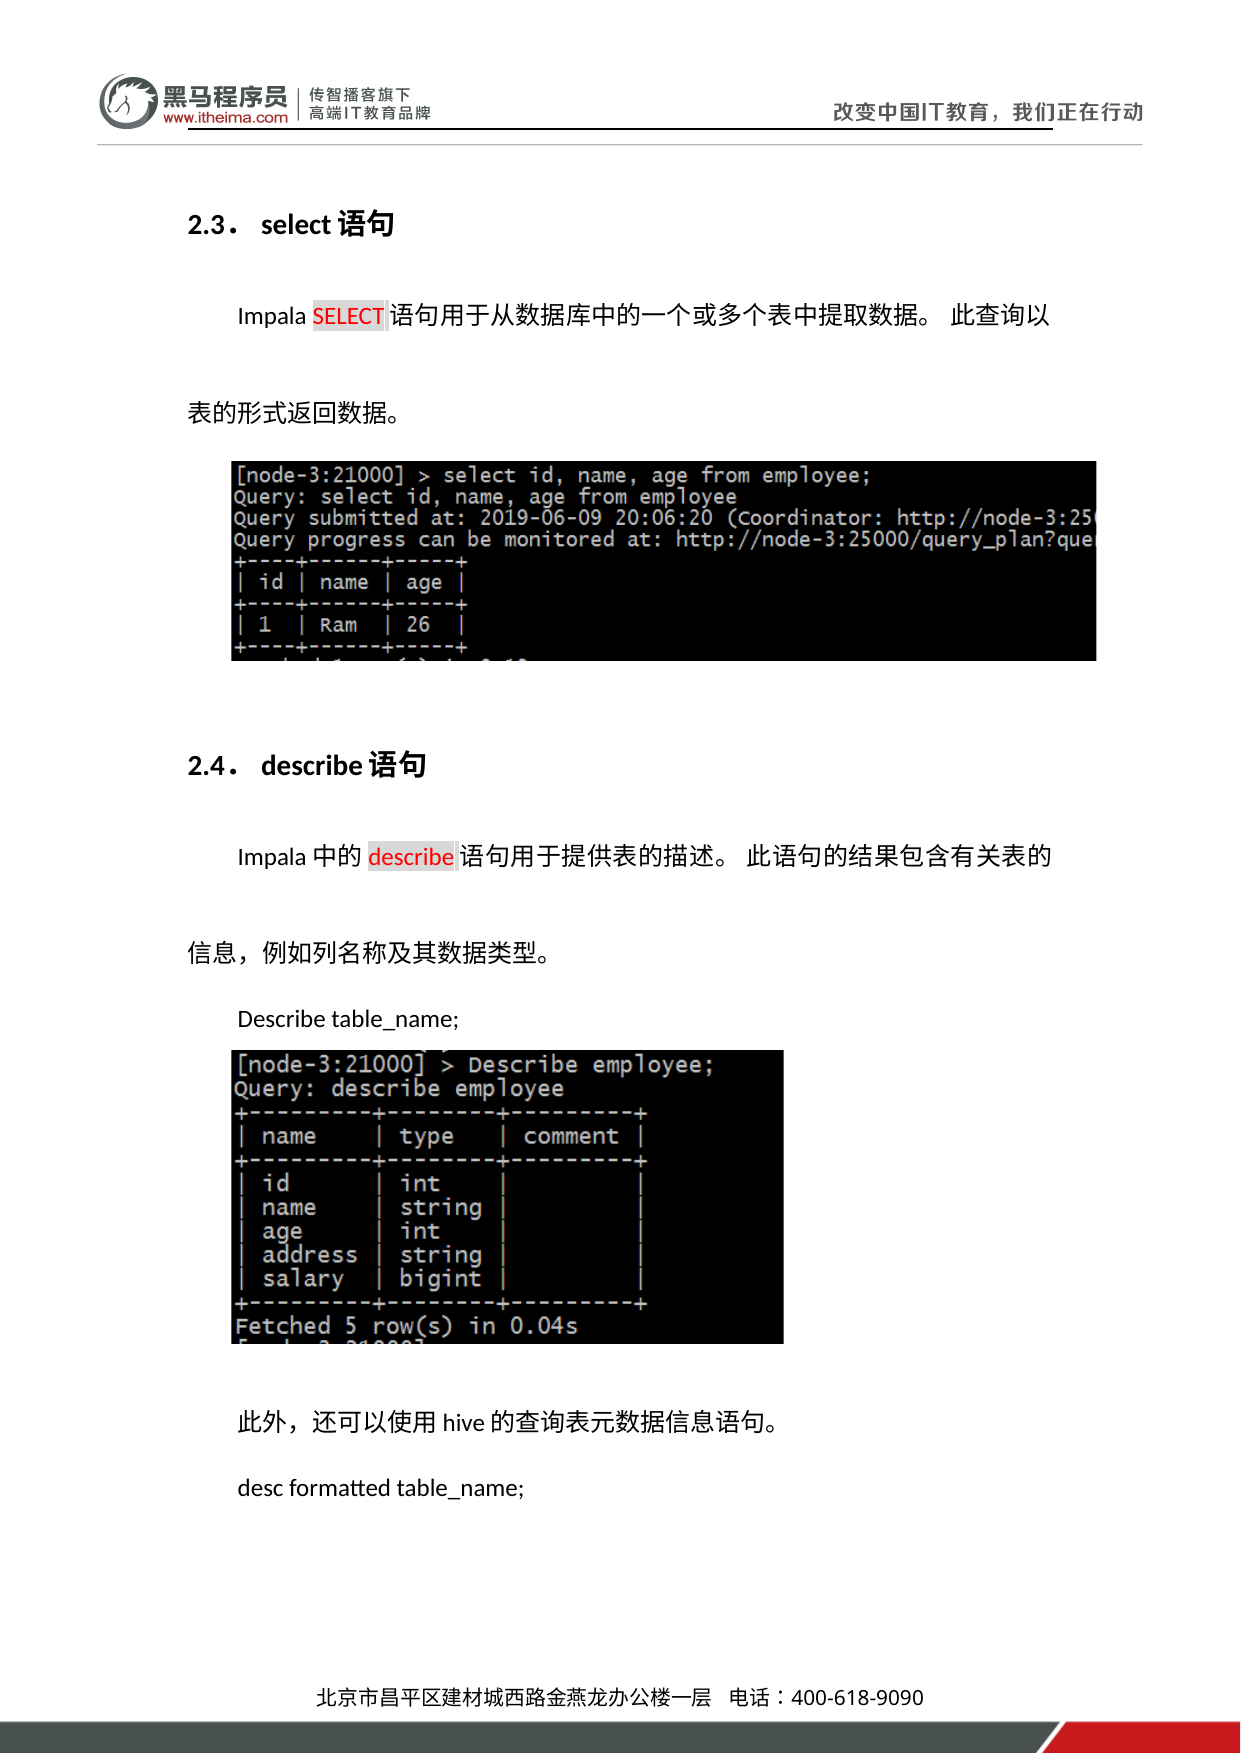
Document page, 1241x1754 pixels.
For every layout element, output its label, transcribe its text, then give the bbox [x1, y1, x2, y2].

subtitle select语句 [187, 189, 1053, 254]
text desc formatted table_name; [187, 1472, 1053, 1504]
text Impala中的describe语句用于提供表的描述。 此语句的结果包含有关表的信息，例如列名称及其数据类型。 [187, 822, 1053, 984]
text Impala SELECT语句用于从数据库中的一个或多个表中提取数据。 此查询以表的形式返回数据。 [187, 281, 1053, 444]
picture [0, 1662, 1241, 1753]
subtitle describe语句 [187, 730, 1053, 795]
picture [0, 3, 1241, 153]
picture [231, 1050, 784, 1344]
text Describe table_name; [187, 1002, 1053, 1035]
picture [231, 461, 1097, 661]
text 此外，还可以使用hive的查询表元数据信息语句。 [187, 1388, 1053, 1453]
